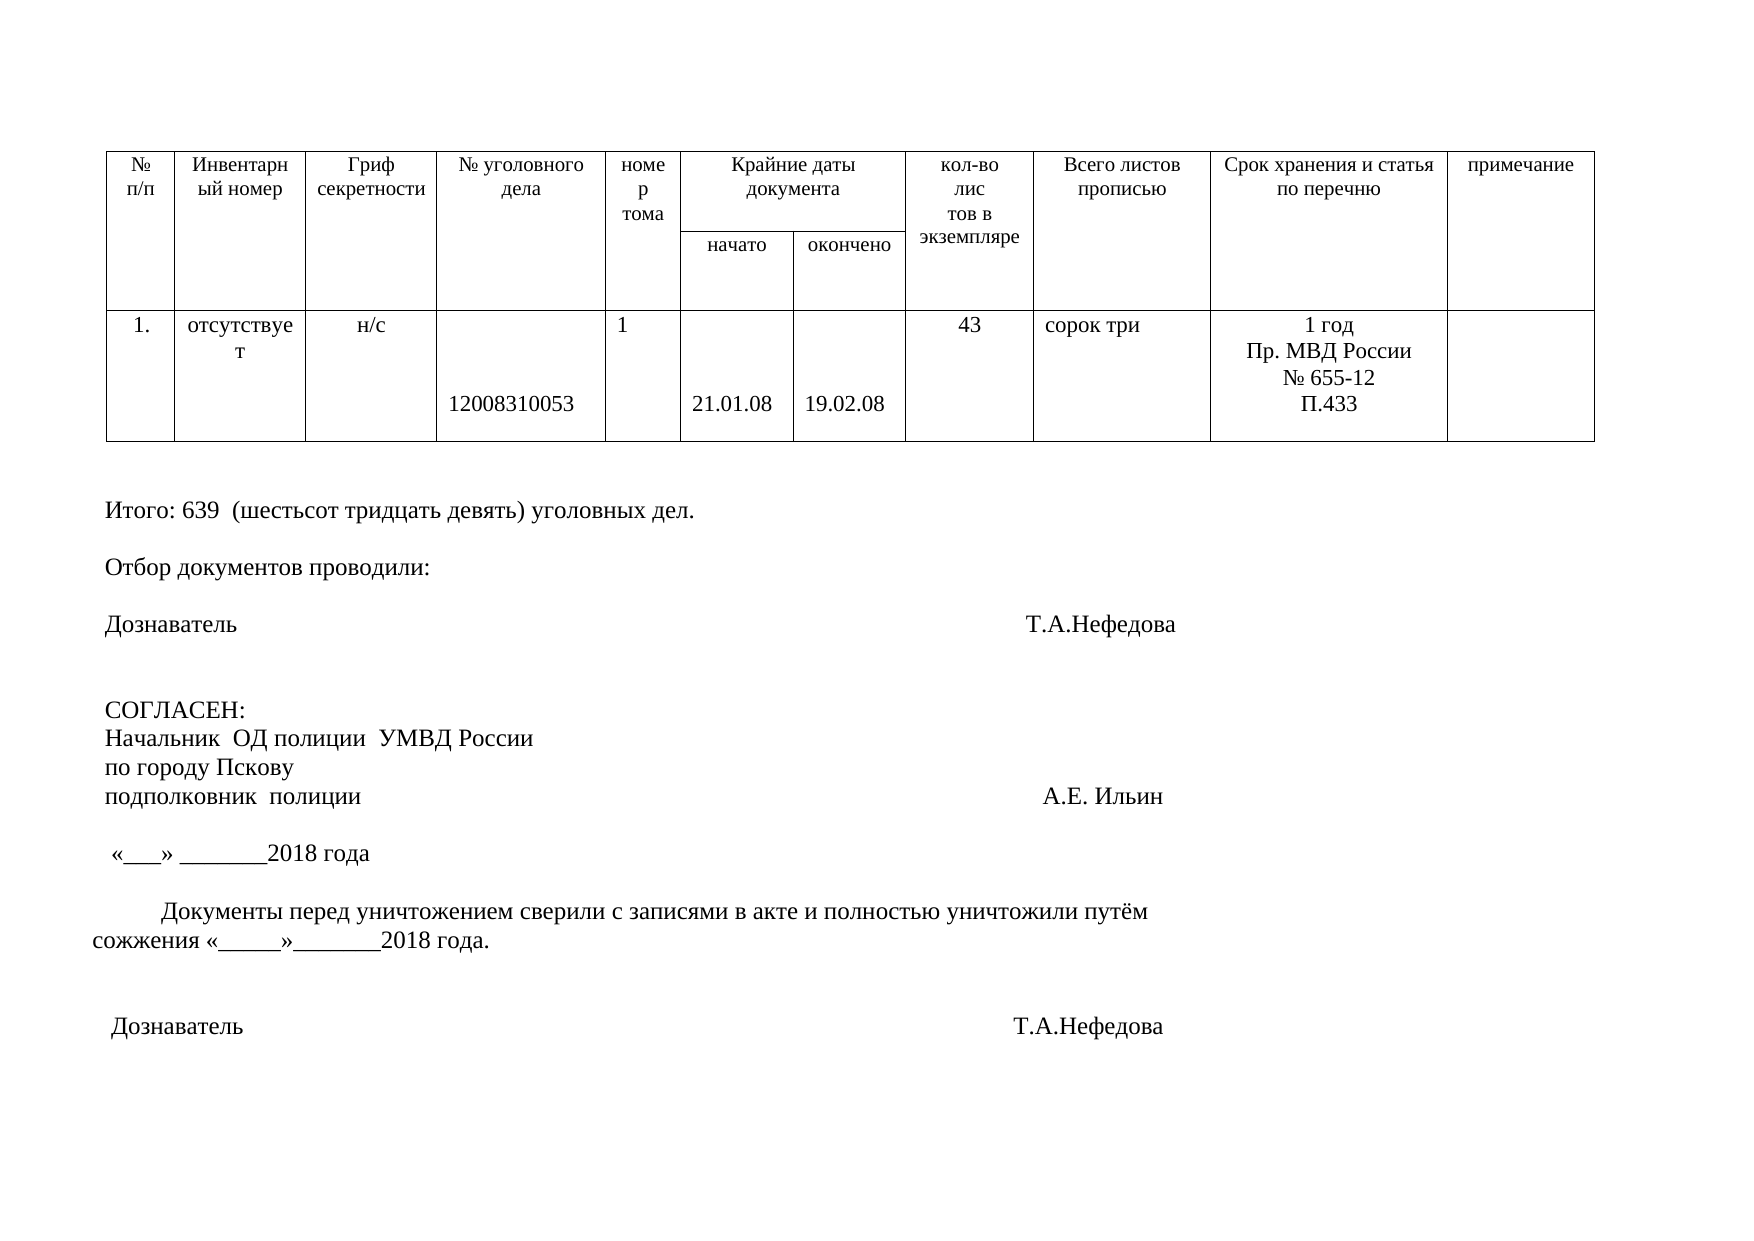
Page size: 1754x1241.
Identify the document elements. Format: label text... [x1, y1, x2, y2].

table_header Инвентарный номер [175, 152, 305, 310]
table_cell 1 год Пр. МВД России № 655-12 П.433 [1211, 311, 1447, 441]
text Дознаватель Т.А.Нефедова [29, 609, 1636, 638]
table_cell сорок три [1034, 311, 1210, 441]
table_cell 21.01.08 [681, 311, 793, 441]
table_header Крайние даты документа [681, 152, 905, 231]
table_header номер тома [606, 152, 680, 310]
table_cell 43 [906, 311, 1033, 441]
table_header Срок хранения и статья по перечню [1211, 152, 1447, 310]
table_header № уголовного дела [437, 152, 605, 310]
text Начальник ОД полиции УМВД России [29, 723, 1636, 752]
table_cell начато [681, 232, 793, 310]
table_cell 19.02.08 [794, 311, 905, 441]
text по городу Пскову [29, 752, 1636, 781]
table_header № п/п [107, 152, 174, 310]
table_cell н/с [306, 311, 436, 441]
table_cell отсутствует [175, 311, 305, 441]
text сожжения «_____»_______2018 года. [29, 925, 1636, 953]
table_header Всего листов прописью [1034, 152, 1210, 310]
table_header Гриф секретности [306, 152, 436, 310]
table_header примечание [1448, 152, 1594, 310]
table_cell окончено [794, 232, 905, 310]
text Итого: 639 (шестьсот тридцать девять) уголовных дел. [29, 495, 1636, 524]
table_cell 12008310053 [437, 311, 605, 441]
table_cell [107, 311, 174, 441]
table_cell [1448, 311, 1594, 441]
table_header кол-во лис тов в экземпляре [906, 152, 1033, 310]
table_cell 1 [606, 311, 680, 441]
text подполковник полиции А.Е. Ильин [29, 781, 1636, 810]
text «___» _______2018 года [29, 838, 1636, 867]
text Отбор документов проводили: [29, 552, 1636, 581]
text Документы перед уничтожением сверили с записями в акте и полностью уничтожили путём [29, 896, 1636, 925]
text Дознаватель Т.А.Нефедова [29, 1011, 1636, 1040]
text СОГЛАСЕН: [29, 695, 1636, 723]
